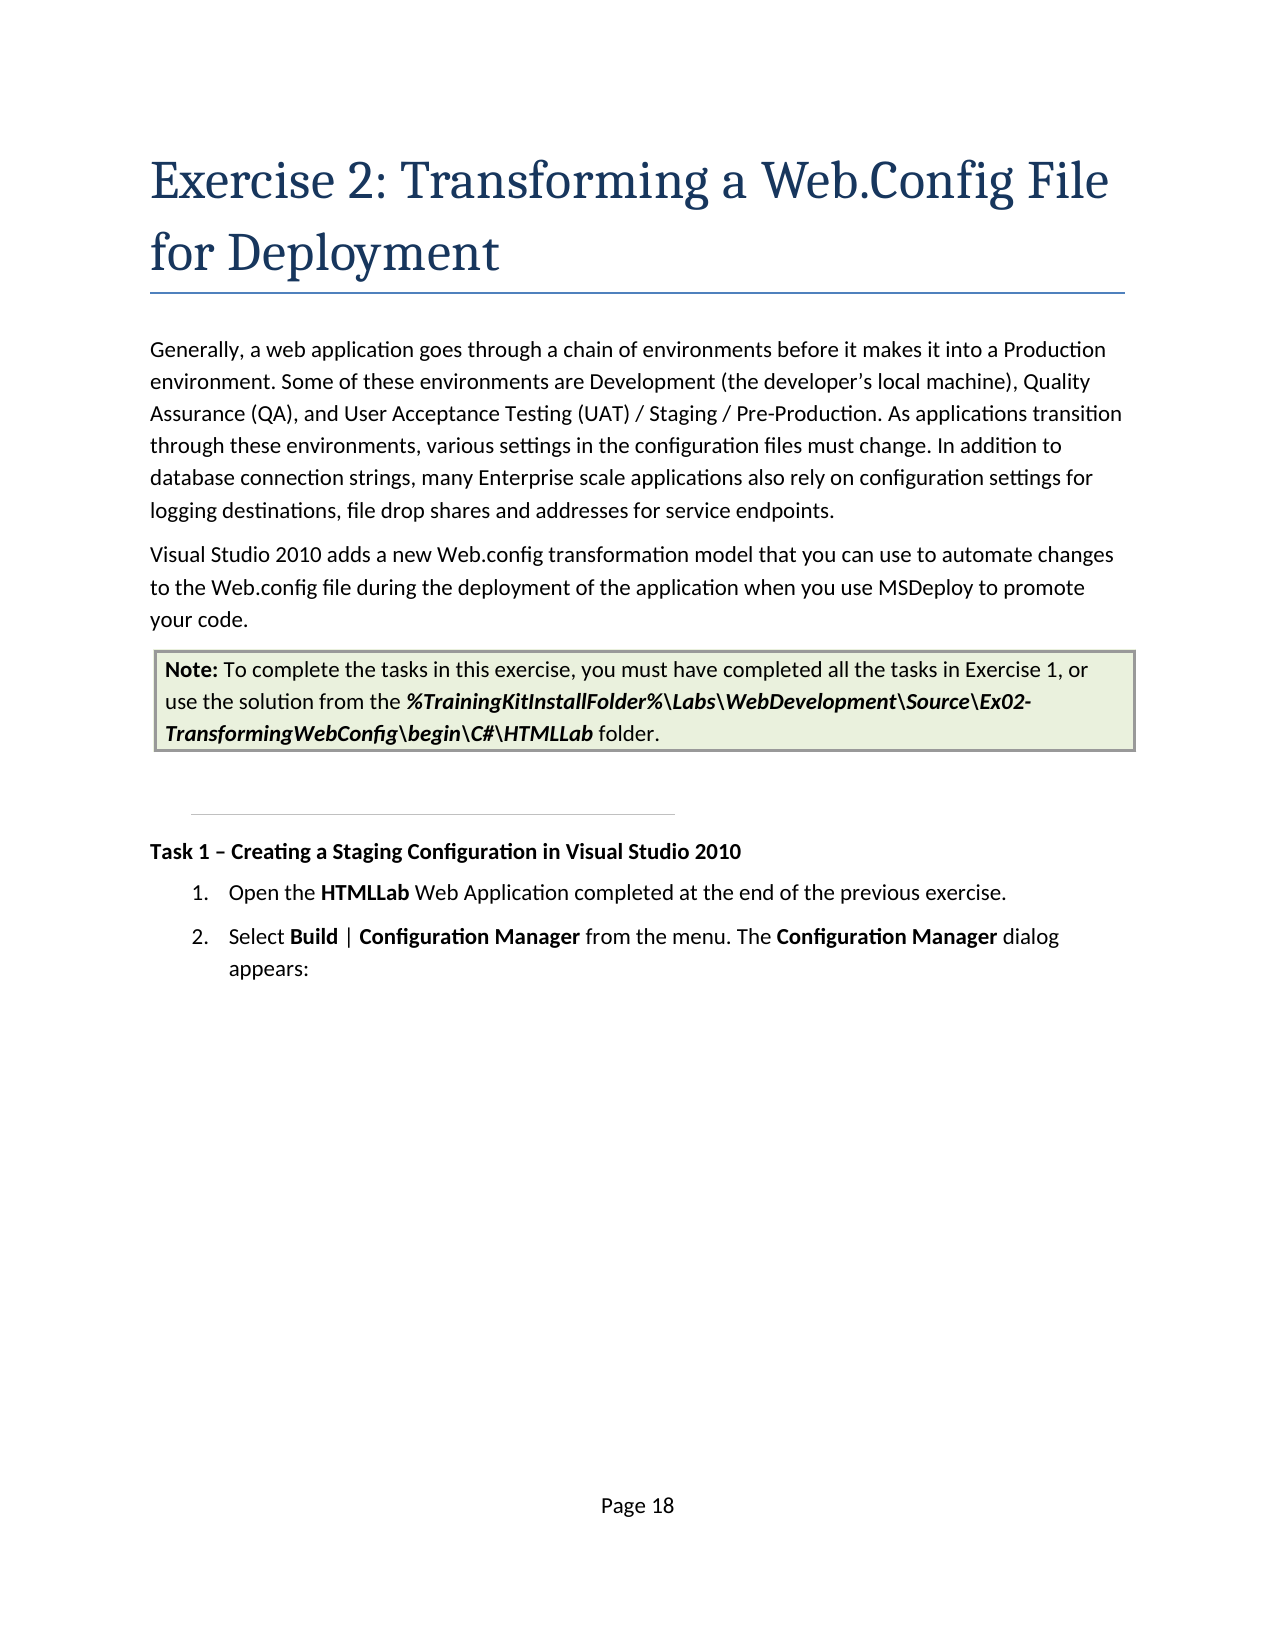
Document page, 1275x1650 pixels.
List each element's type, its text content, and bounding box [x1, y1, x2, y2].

text Visual Studio 2010 adds a new Web.config transformation model that you can use to automate changes to the Web.config file during the deployment of the application when you use MSDeploy to promote your code. [150, 540, 1125, 633]
list Open the HTMLLab Web Application completed at the end of the previous exercise. [191, 878, 1125, 906]
text Generally, a web application goes through a chain of environments before it makes it into a Production environment. Some of these environments are Development (the developer’s local machine), Quality Assurance (QA), and User Acceptance Testing (UAT) / Staging / Pre-Production. As applications transition through these environments, various settings in the configuration files must change. In addition to database connection strings, many Enterprise scale applications also rely on configuration settings for logging destinations, file drop shares and addresses for service endpoints. [150, 335, 1125, 524]
list Note: To complete the tasks in this exercise, you must have completed all the tasks in Exercise 1, or use the solution from the %TrainingKitInstallFolder%\Labs\WebDevelopment\Source\Ex02-TransformingWebConfig\begin\C#\HTMLLab folder. [157, 653, 1133, 749]
list Select Build | Configuration Manager from the menu. The Configuration Manager dialog appears: [191, 922, 1125, 982]
text Task 1 – Creating a Staging Configuration in Visual Studio 2010 [150, 837, 1125, 865]
